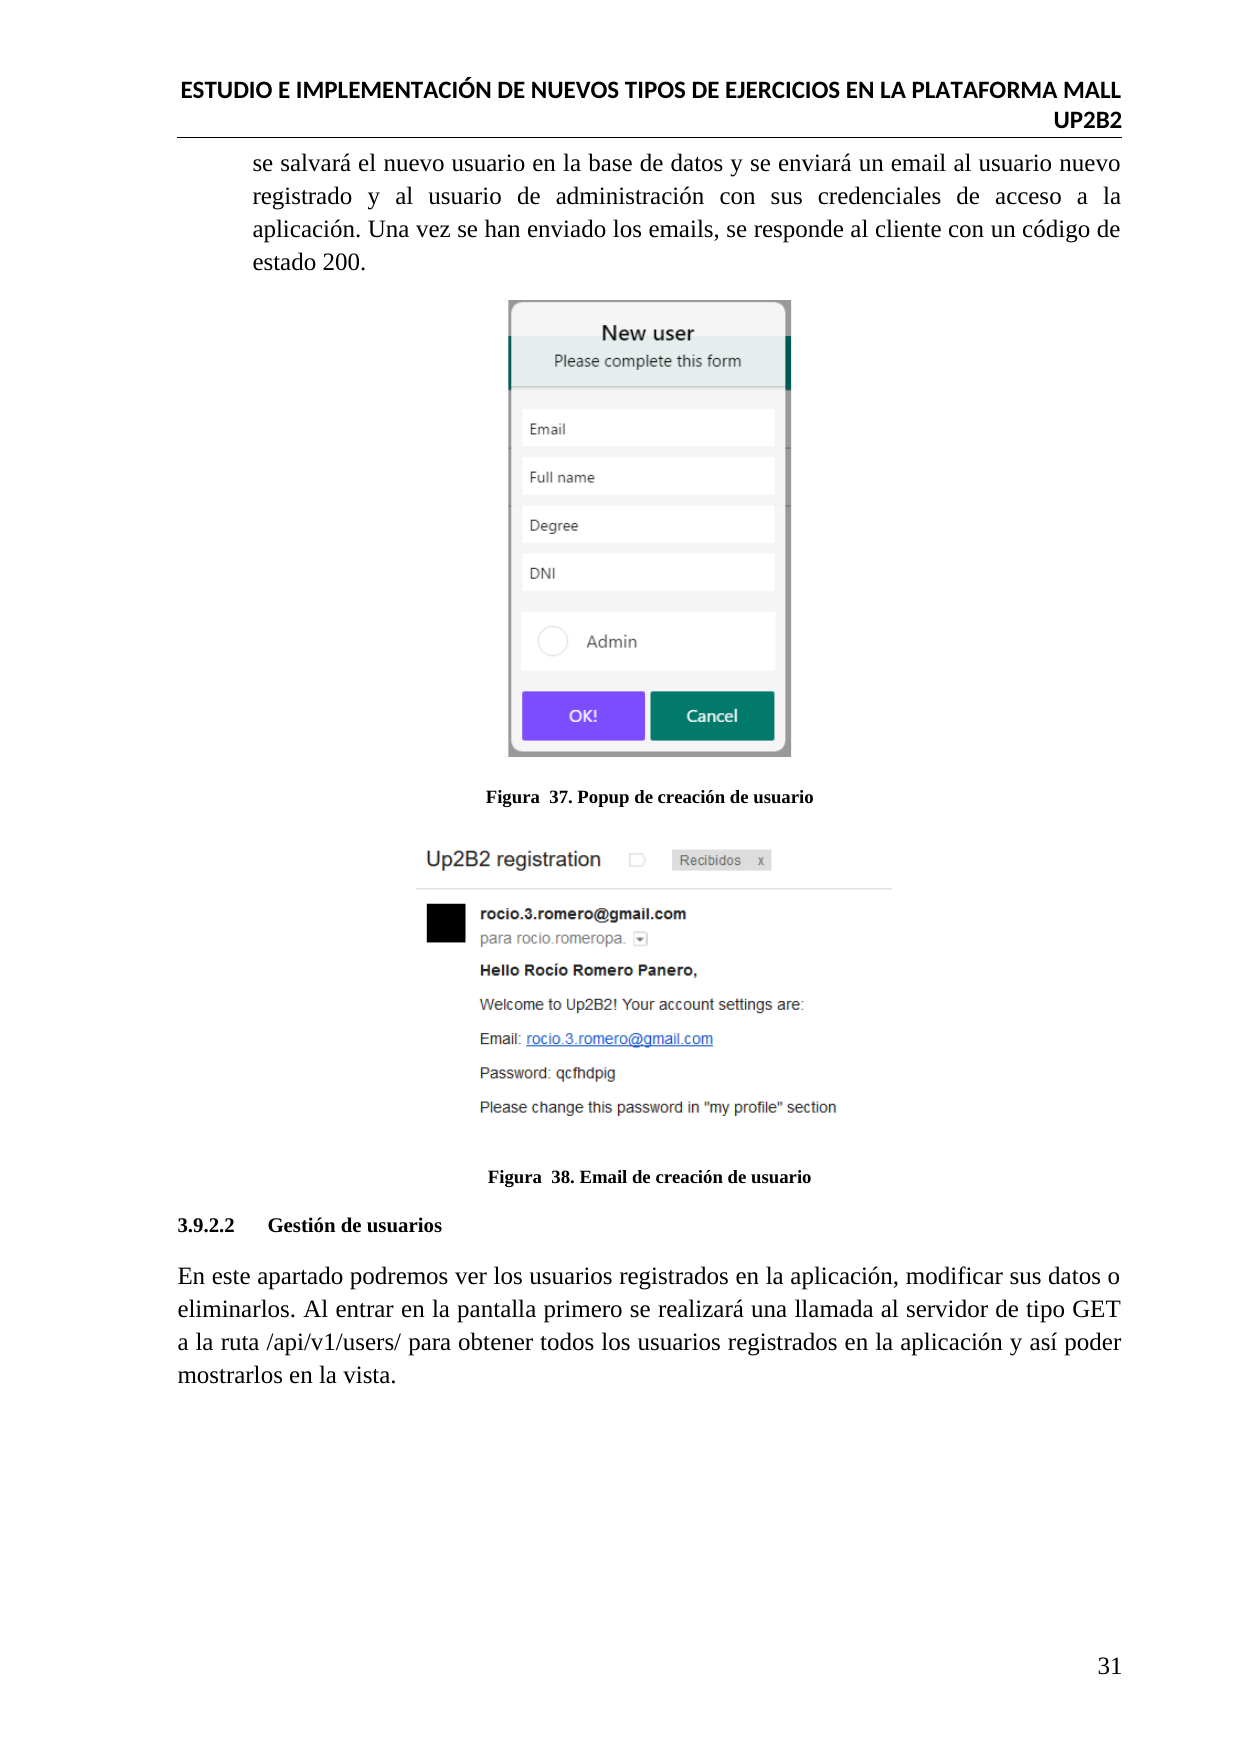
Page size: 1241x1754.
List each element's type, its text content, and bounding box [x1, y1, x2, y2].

subtitle Gestión de usuarios [177, 1213, 1122, 1237]
picture [407, 832, 893, 1137]
text En este apartado podremos ver los usuarios registrados en la aplicación, modificar sus datos o eliminarlos. Al entrar en la pantalla primero se realizará una llamada al servidor de tipo GET a la ruta /api/v1/users/ para obtener todos los usuarios registrados en la aplicación y así poder mostrarlos en la vista. [177, 1261, 1122, 1389]
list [215, 148, 1122, 276]
picture [508, 300, 792, 757]
